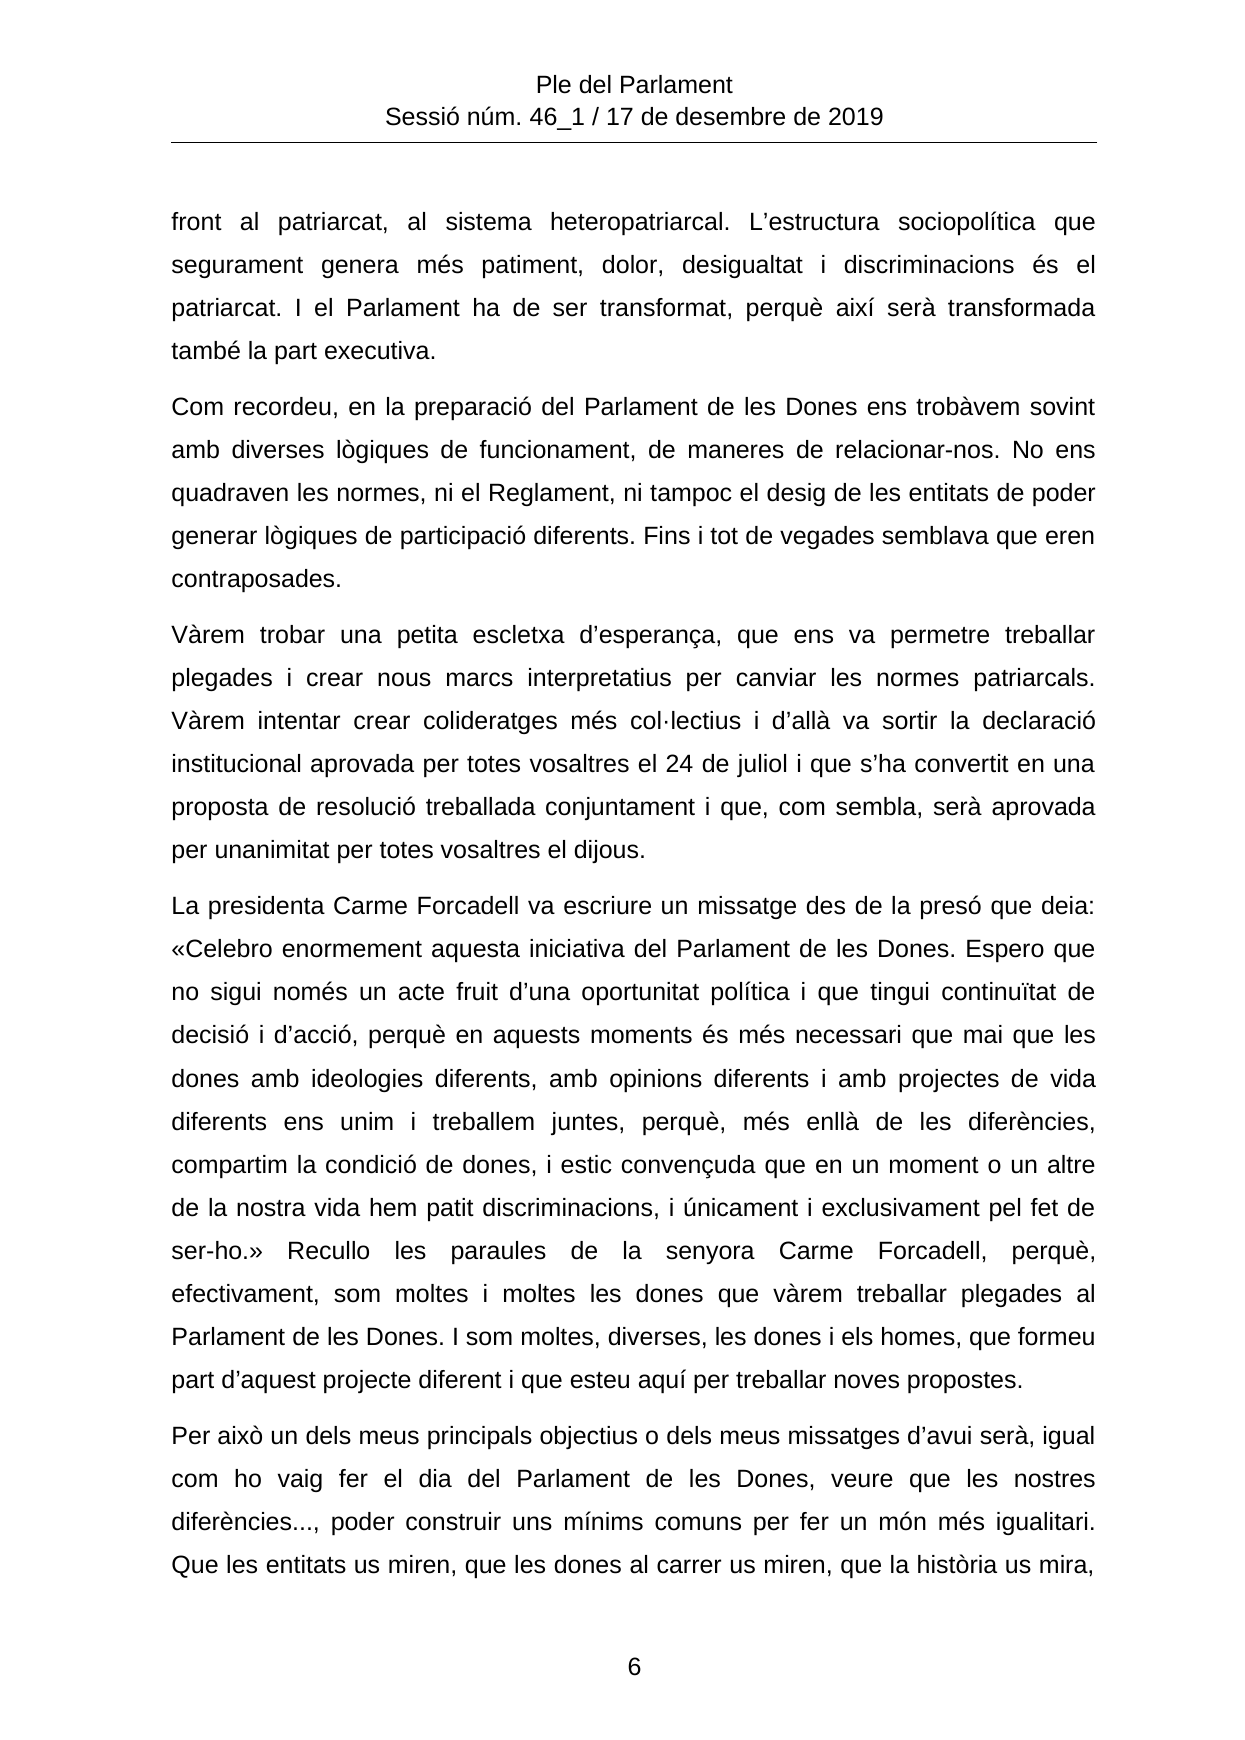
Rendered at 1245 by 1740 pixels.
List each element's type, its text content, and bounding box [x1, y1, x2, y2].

text Vàrem trobar una petita escletxa d’esperança, que ens va permetre treballar plegades i crear nous marcs interpretatius per canviar les normes patriarcals. Vàrem intentar crear colideratges més col·lectius i d’allà va sortir la declaració institucional aprovada per totes vosaltres el 24 de juliol i que s’ha convertit en una proposta de resolució treballada conjuntament i que, com sembla, serà aprovada per unanimitat per totes vosaltres el dijous. [171, 620, 1097, 864]
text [171, 207, 1097, 365]
text La presidenta Carme Forcadell va escriure un missatge des de la presó que deia: «Celebro enormement aquesta iniciativa del Parlament de les Dones. Espero que no sigui només un acte fruit d’una oportunitat política i que tingui continuïtat de decisió i d’acció, perquè en aquests moments és més necessari que mai que les dones amb ideologies diferents, amb opinions diferents i amb projectes de vida diferents ens unim i treballem juntes, perquè, més enllà de les diferències, compartim la condició de dones, i estic convençuda que en un moment o un altre de la nostra vida hem patit discriminacions, i únicament i exclusivament pel fet de ser-ho.» Recullo les paraules de la senyora Carme Forcadell, perquè, efectivament, som moltes i moltes les dones que vàrem treballar plegades al Parlament de les Dones. I som moltes, diverses, les dones i els homes, que formeu part d’aquest projecte diferent i que esteu aquí per treballar noves propostes. [171, 891, 1097, 1394]
text Com recordeu, en la preparació del Parlament de les Dones ens trobàvem sovint amb diverses lògiques de funcionament, de maneres de relacionar-nos. No ens quadraven les normes, ni el Reglament, ni tampoc el desig de les entitats de poder generar lògiques de participació diferents. Fins i tot de vegades semblava que eren contraposades. [171, 392, 1097, 593]
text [171, 1421, 1097, 1579]
